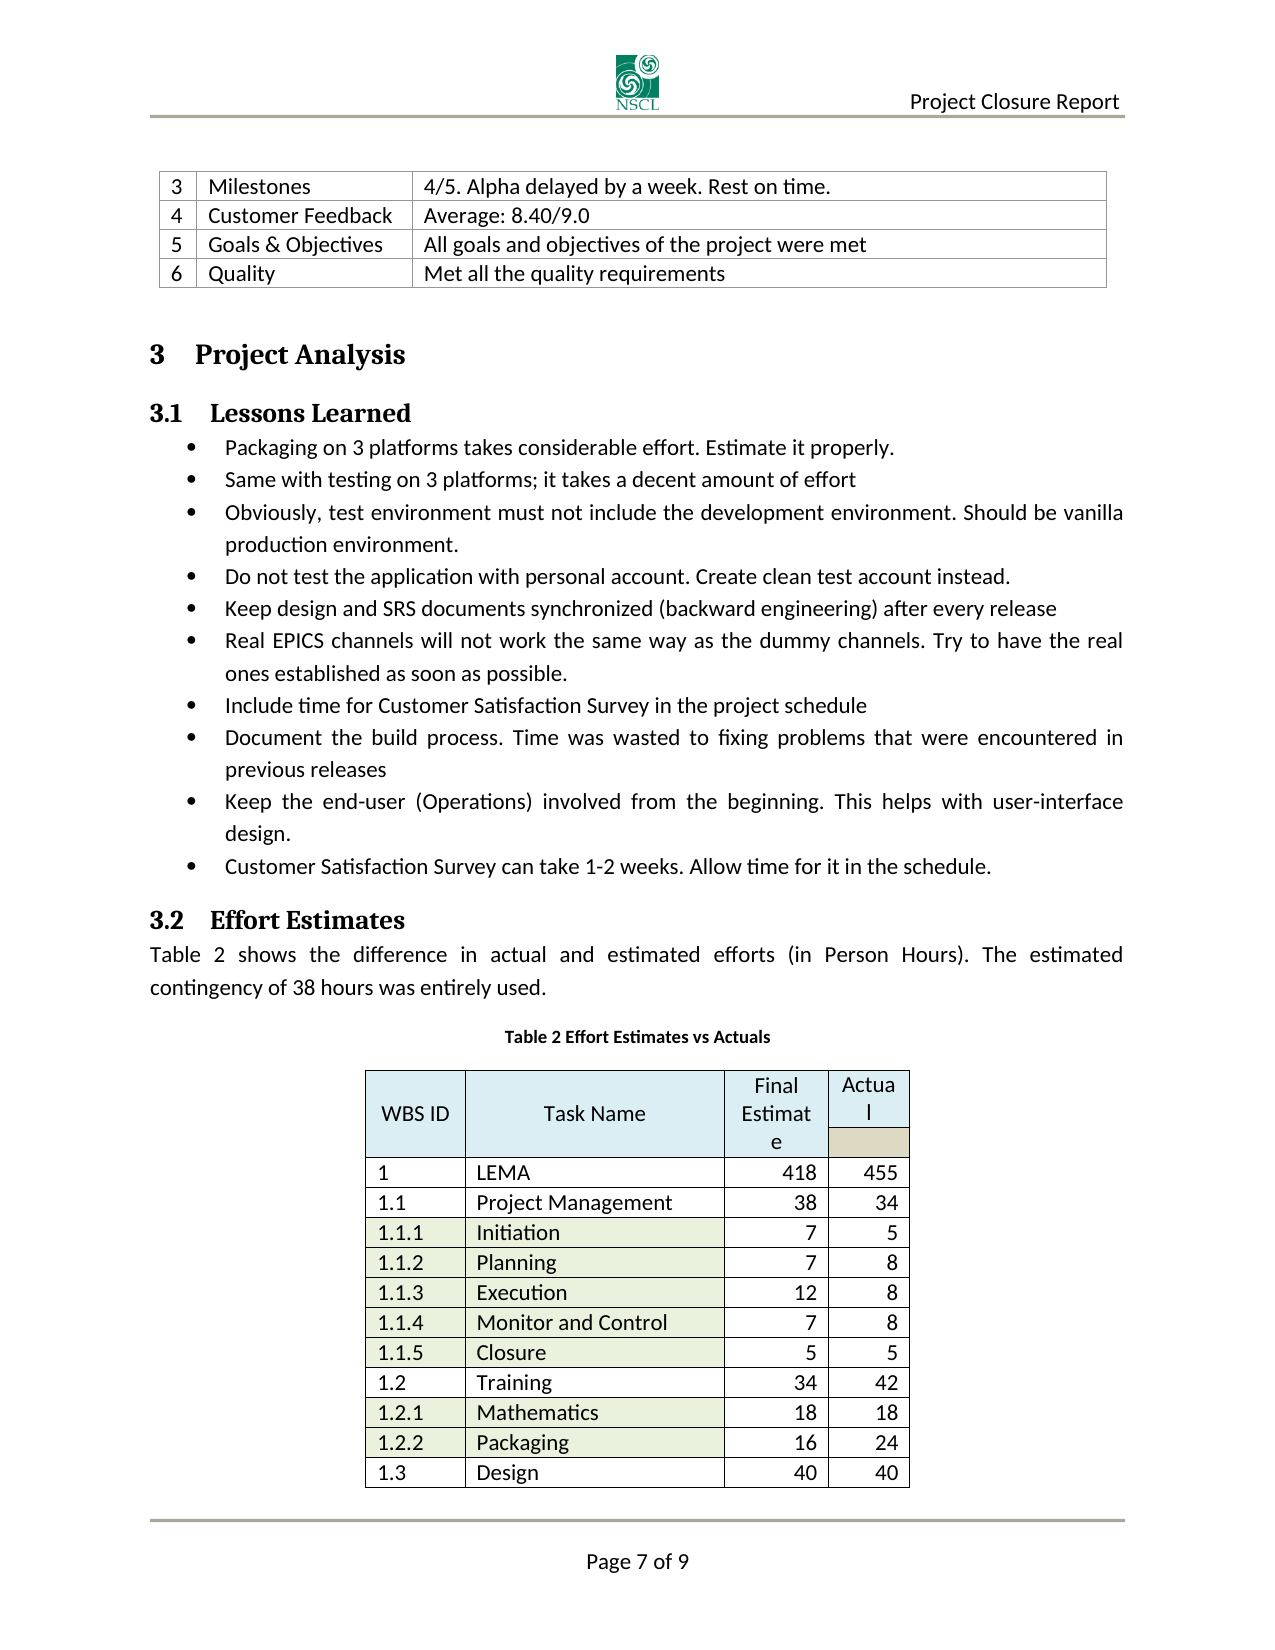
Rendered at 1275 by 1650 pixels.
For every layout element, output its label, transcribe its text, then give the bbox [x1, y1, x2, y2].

table_cell 1.2.1 [366, 1398, 465, 1427]
table_cell 12 [725, 1278, 828, 1307]
table_cell Met all the quality requirements [413, 259, 1106, 287]
table_cell 5 [829, 1218, 909, 1247]
table_cell 38 [725, 1188, 828, 1217]
table_cell Quality [197, 259, 412, 287]
list Same with testing on 3 platforms; it takes a decent amount of effort [187, 466, 1125, 493]
table_cell Milestones [197, 172, 412, 200]
table_cell 3 [160, 172, 196, 200]
list Document the build process. Time was wasted to fixing problems that were encountered in previous releases [187, 723, 1125, 783]
table_cell 455 [829, 1158, 909, 1187]
table_cell 4 [160, 201, 196, 229]
table_cell 40 [829, 1458, 909, 1487]
table_cell 7 [725, 1218, 828, 1247]
table_cell 40 [725, 1458, 828, 1487]
table_cell Packaging [466, 1428, 724, 1457]
list Keep design and SRS documents synchronized (backward engineering) after every release [187, 594, 1125, 622]
table_cell 18 [725, 1398, 828, 1427]
table_cell 7 [725, 1248, 828, 1277]
table_cell 1.3 [366, 1458, 465, 1487]
list Include time for Customer Satisfaction Survey in the project schedule [187, 691, 1125, 719]
table_header WBS ID [366, 1071, 465, 1157]
subtitle Lessons Learned [150, 398, 1125, 429]
table_cell Design [466, 1458, 724, 1487]
table_cell 4/5. Alpha delayed by a week. Rest on time. [413, 172, 1106, 200]
list Do not test the application with personal account. Create clean test account instead. [187, 562, 1125, 590]
table_cell Initiation [466, 1218, 724, 1247]
table_cell 5 [829, 1338, 909, 1367]
table_cell 1.1.1 [366, 1218, 465, 1247]
table_cell Customer Feedback [197, 201, 412, 229]
table_cell Planning [466, 1248, 724, 1277]
list Customer Satisfaction Survey can take 1-2 weeks. Allow time for it in the schedule. [187, 852, 1125, 880]
table_cell 1.1.5 [366, 1338, 465, 1367]
table_header Final Estimate [725, 1071, 828, 1157]
table_cell 1.1.2 [366, 1248, 465, 1277]
table_header Task Name [466, 1071, 724, 1157]
table_cell Goals & Objectives [197, 230, 412, 258]
table_cell 34 [725, 1368, 828, 1397]
list Real EPICS channels will not work the same way as the dummy channels. Try to have the real ones established as soon as possible. [187, 626, 1125, 687]
table_cell Execution [466, 1278, 724, 1307]
table_cell 1.1.4 [366, 1308, 465, 1337]
table_header Actual [829, 1071, 909, 1127]
table_cell 1.2 [366, 1368, 465, 1397]
table_cell 8 [829, 1248, 909, 1277]
table_cell 42 [829, 1368, 909, 1397]
table_cell 16 [725, 1428, 828, 1457]
table_cell 5 [725, 1338, 828, 1367]
table_cell 6 [160, 259, 196, 287]
table_cell 5 [160, 230, 196, 258]
table_cell LEMA [466, 1158, 724, 1187]
table_cell 8 [829, 1308, 909, 1337]
table_cell Project Management [466, 1188, 724, 1217]
table_cell [829, 1128, 909, 1157]
table_cell Monitor and Control [466, 1308, 724, 1337]
table_cell 24 [829, 1428, 909, 1457]
subtitle Effort Estimates [150, 905, 1125, 936]
table_cell 418 [725, 1158, 828, 1187]
table_cell 8 [829, 1278, 909, 1307]
subtitle Project Analysis [150, 338, 1125, 372]
table_cell Training [466, 1368, 724, 1397]
text Table 2 shows the difference in actual and estimated efforts (in Person Hours). The estimated contingency of 38 hours was entirely used. [150, 941, 1125, 1001]
table_cell 18 [829, 1398, 909, 1427]
list Packaging on 3 platforms takes considerable effort. Estimate it properly. [187, 433, 1125, 461]
table_cell All goals and objectives of the project were met [413, 230, 1106, 258]
table_cell Average: 8.40/9.0 [413, 201, 1106, 229]
table_cell 1.2.2 [366, 1428, 465, 1457]
list Keep the end-user (Operations) involved from the beginning. This helps with user-interface design. [187, 787, 1125, 848]
table_cell 34 [829, 1188, 909, 1217]
list Obviously, test environment must not include the development environment. Should be vanilla production environment. [187, 498, 1125, 558]
table_cell 7 [725, 1308, 828, 1337]
table_cell 1.1.3 [366, 1278, 465, 1307]
picture [615, 55, 660, 110]
table_cell Mathematics [466, 1398, 724, 1427]
table_cell Closure [466, 1338, 724, 1367]
table_cell 1 [366, 1158, 465, 1187]
table_cell 1.1 [366, 1188, 465, 1217]
